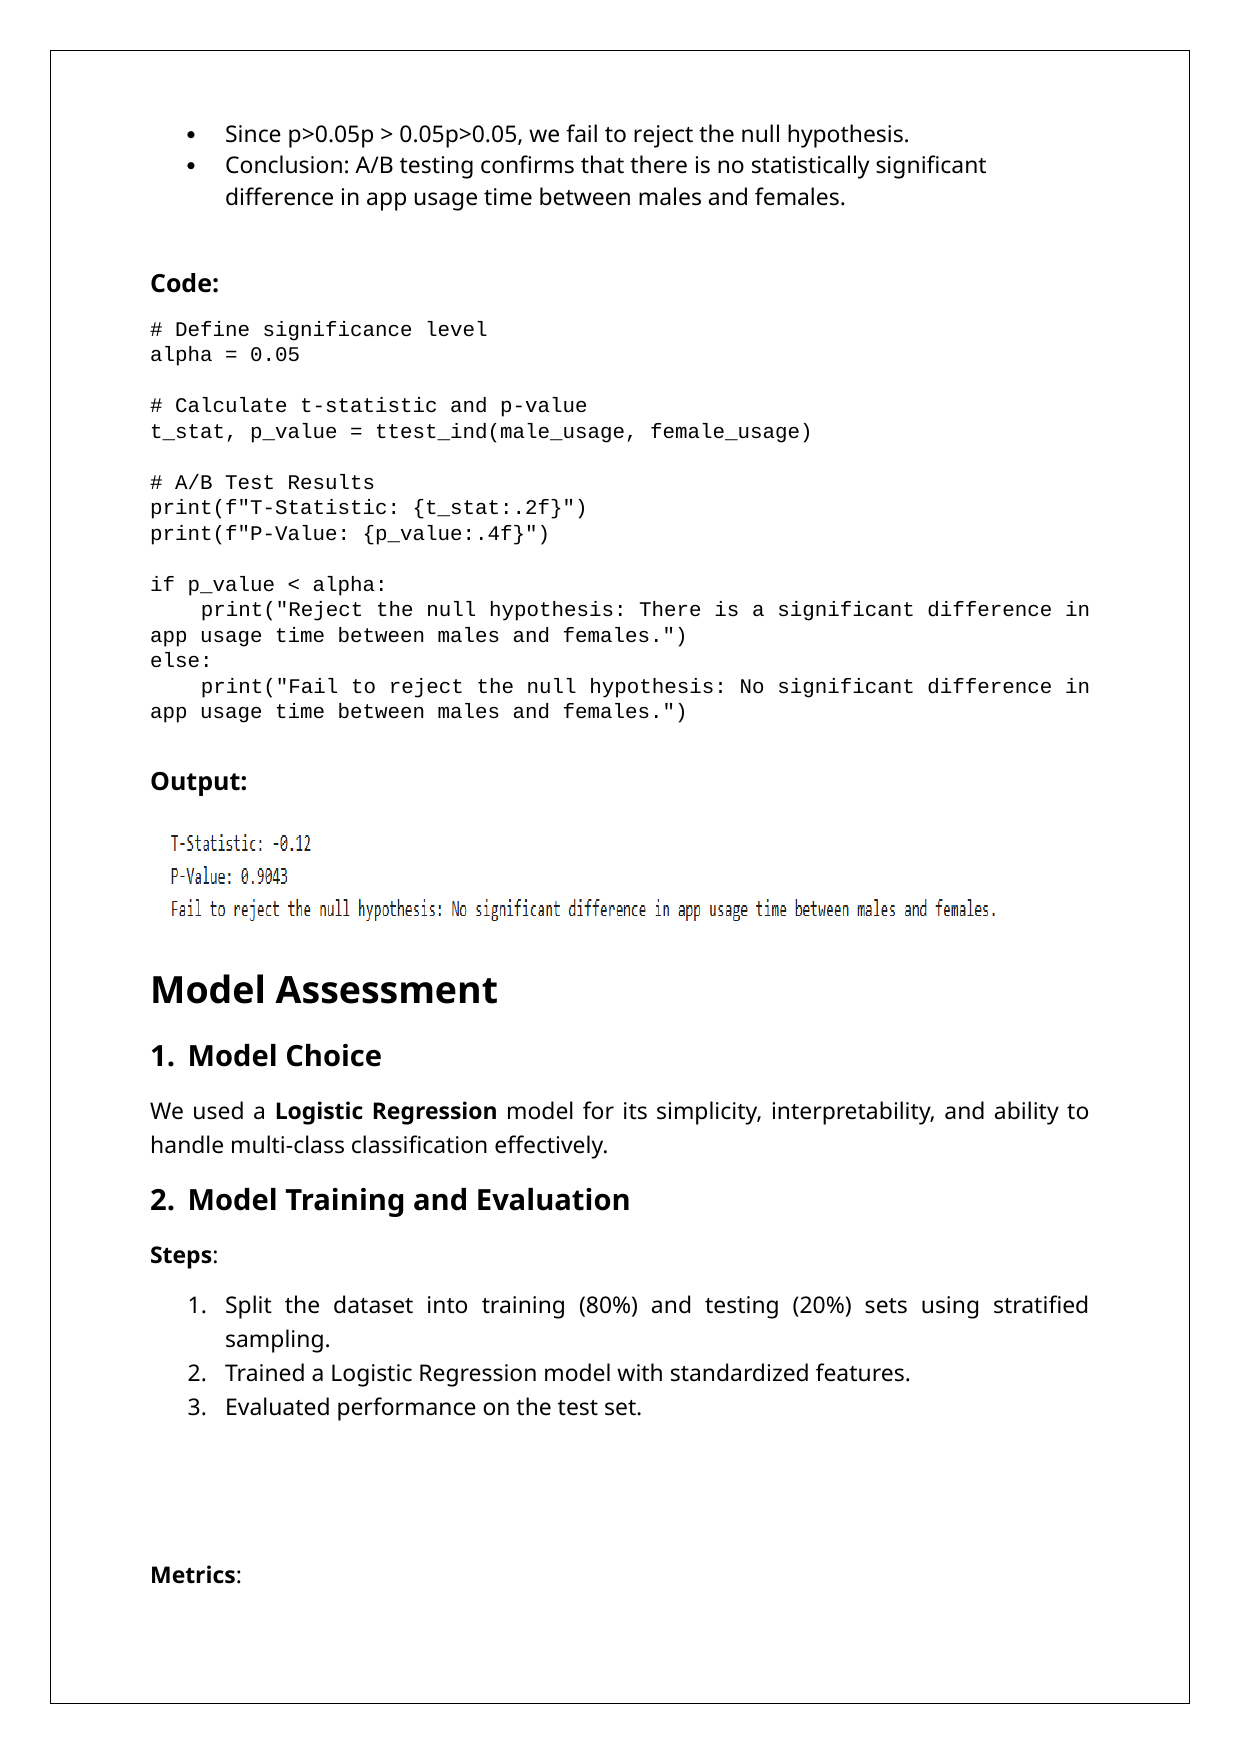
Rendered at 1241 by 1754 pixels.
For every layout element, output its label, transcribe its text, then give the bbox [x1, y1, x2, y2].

text Model Assessment [150, 964, 1090, 1015]
text Metrics: [150, 1559, 1090, 1590]
text print("Reject the null hypothesis: There is a significant difference in app usage time between males and females.") [150, 599, 1090, 648]
text print(f"T-Statistic: {t_stat:.2f}") [150, 497, 1090, 521]
text alpha = 0.05 [150, 344, 1090, 368]
list Evaluated performance on the test set. [187, 1390, 1090, 1422]
text t_stat, p_value = ttest_ind(male_usage, female_usage) [150, 421, 1090, 444]
text # Define significance level [150, 319, 1090, 342]
text Steps: [150, 1239, 1090, 1270]
list Model Training and Evaluation [150, 1179, 1090, 1219]
text Output: [150, 764, 1090, 798]
list Since p>0.05p > 0.05p>0.05, we fail to reject the null hypothesis. [187, 118, 1090, 149]
text We used a Logistic Regression model for its simplicity, interpretability, and ability to handle multi-class classification effectively. [150, 1095, 1090, 1160]
text # A/B Test Results [150, 472, 1090, 495]
text print("Fail to reject the null hypothesis: No significant difference in app usage time between males and females.") [150, 676, 1090, 725]
list Trained a Logistic Regression model with standardized features. [187, 1357, 1090, 1388]
list Split the dataset into training (80%) and testing (20%) sets using stratified sampling. [187, 1289, 1090, 1354]
list Model Choice [150, 1036, 1090, 1075]
text print(f"P-Value: {p_value:.4f}") [150, 523, 1090, 546]
list Conclusion: A/B testing confirms that there is no statistically significant difference in app usage time between males and females. [187, 149, 1090, 212]
text if p_value < alpha: [150, 574, 1090, 597]
text Code: [150, 265, 1090, 299]
text # Calculate t-statistic and p-value [150, 395, 1090, 419]
picture [150, 817, 1091, 945]
text else: [150, 650, 1090, 674]
